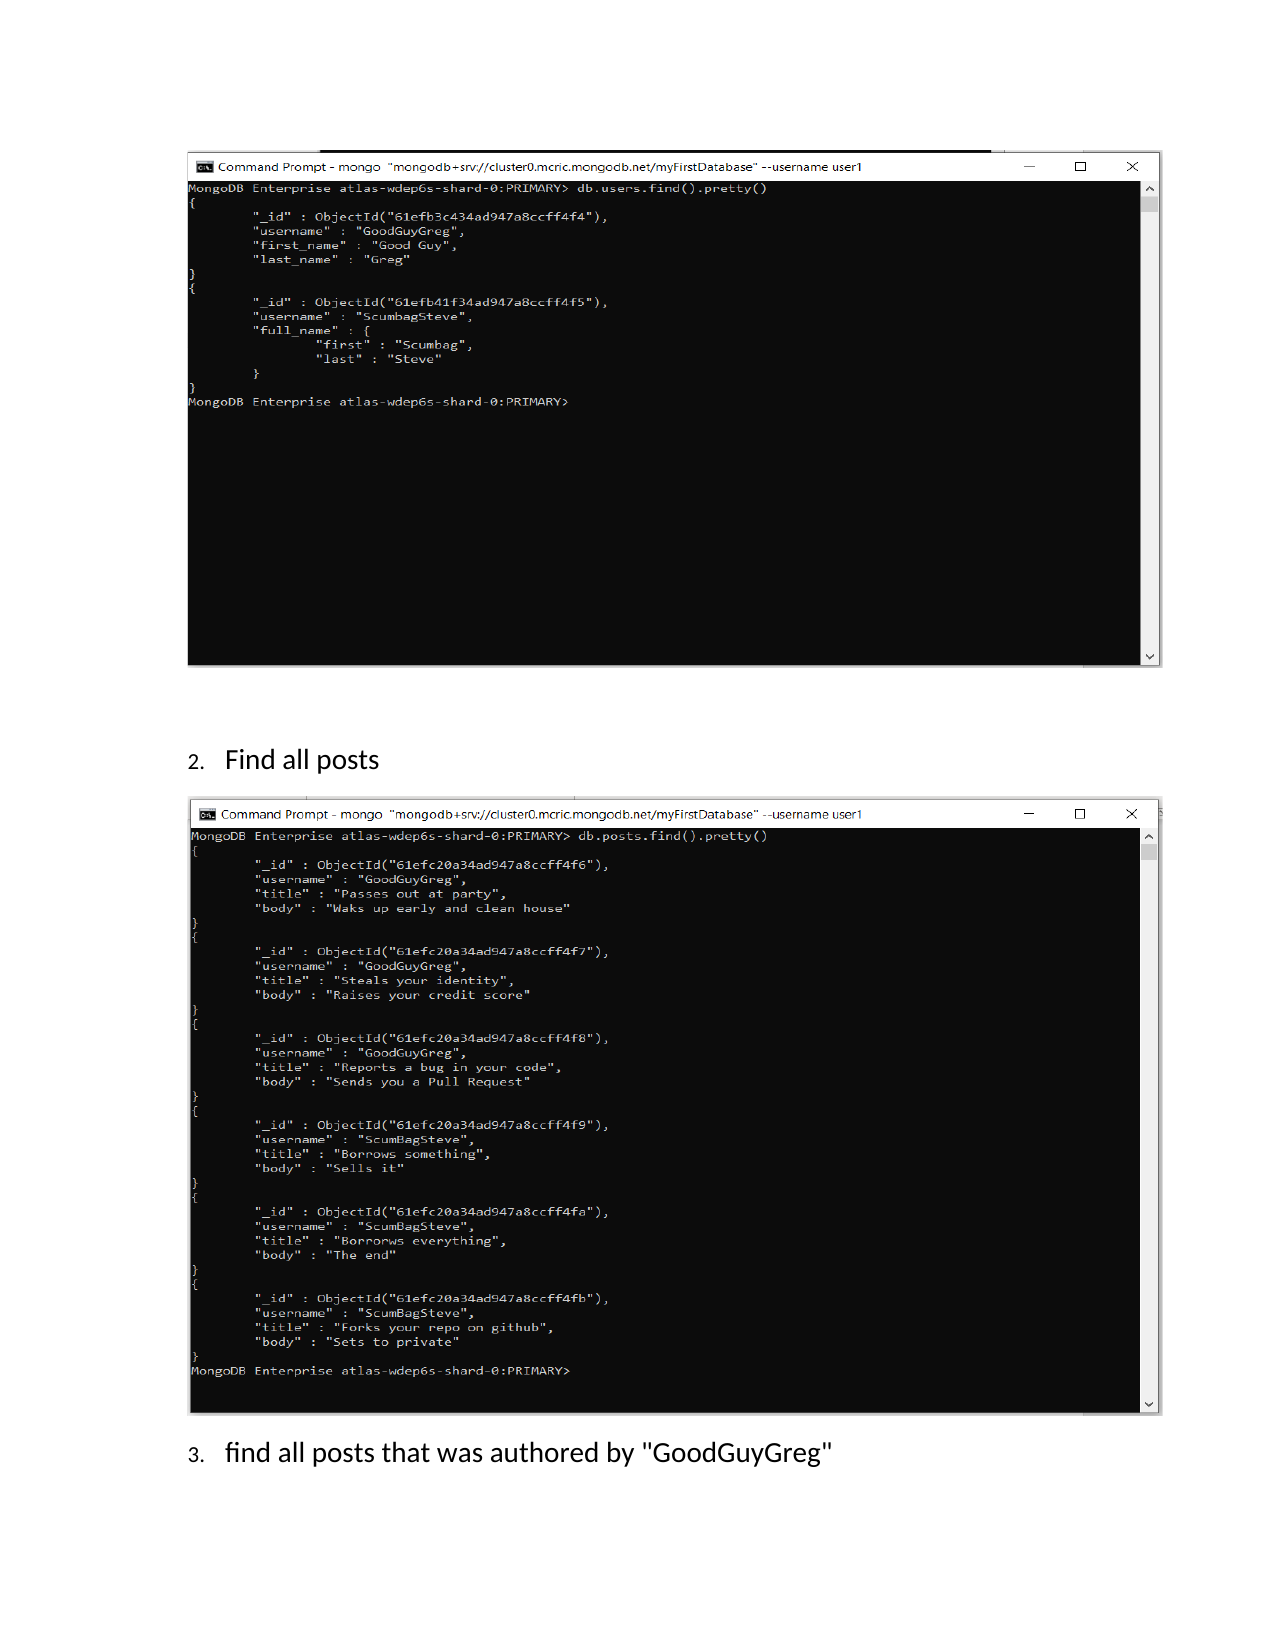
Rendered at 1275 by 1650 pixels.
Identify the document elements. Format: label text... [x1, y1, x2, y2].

list Find all posts [187, 741, 1125, 777]
picture [187, 796, 1163, 1416]
picture [187, 150, 1163, 668]
list find all posts that was authored by "GoodGuyGreg" [187, 1434, 1125, 1470]
